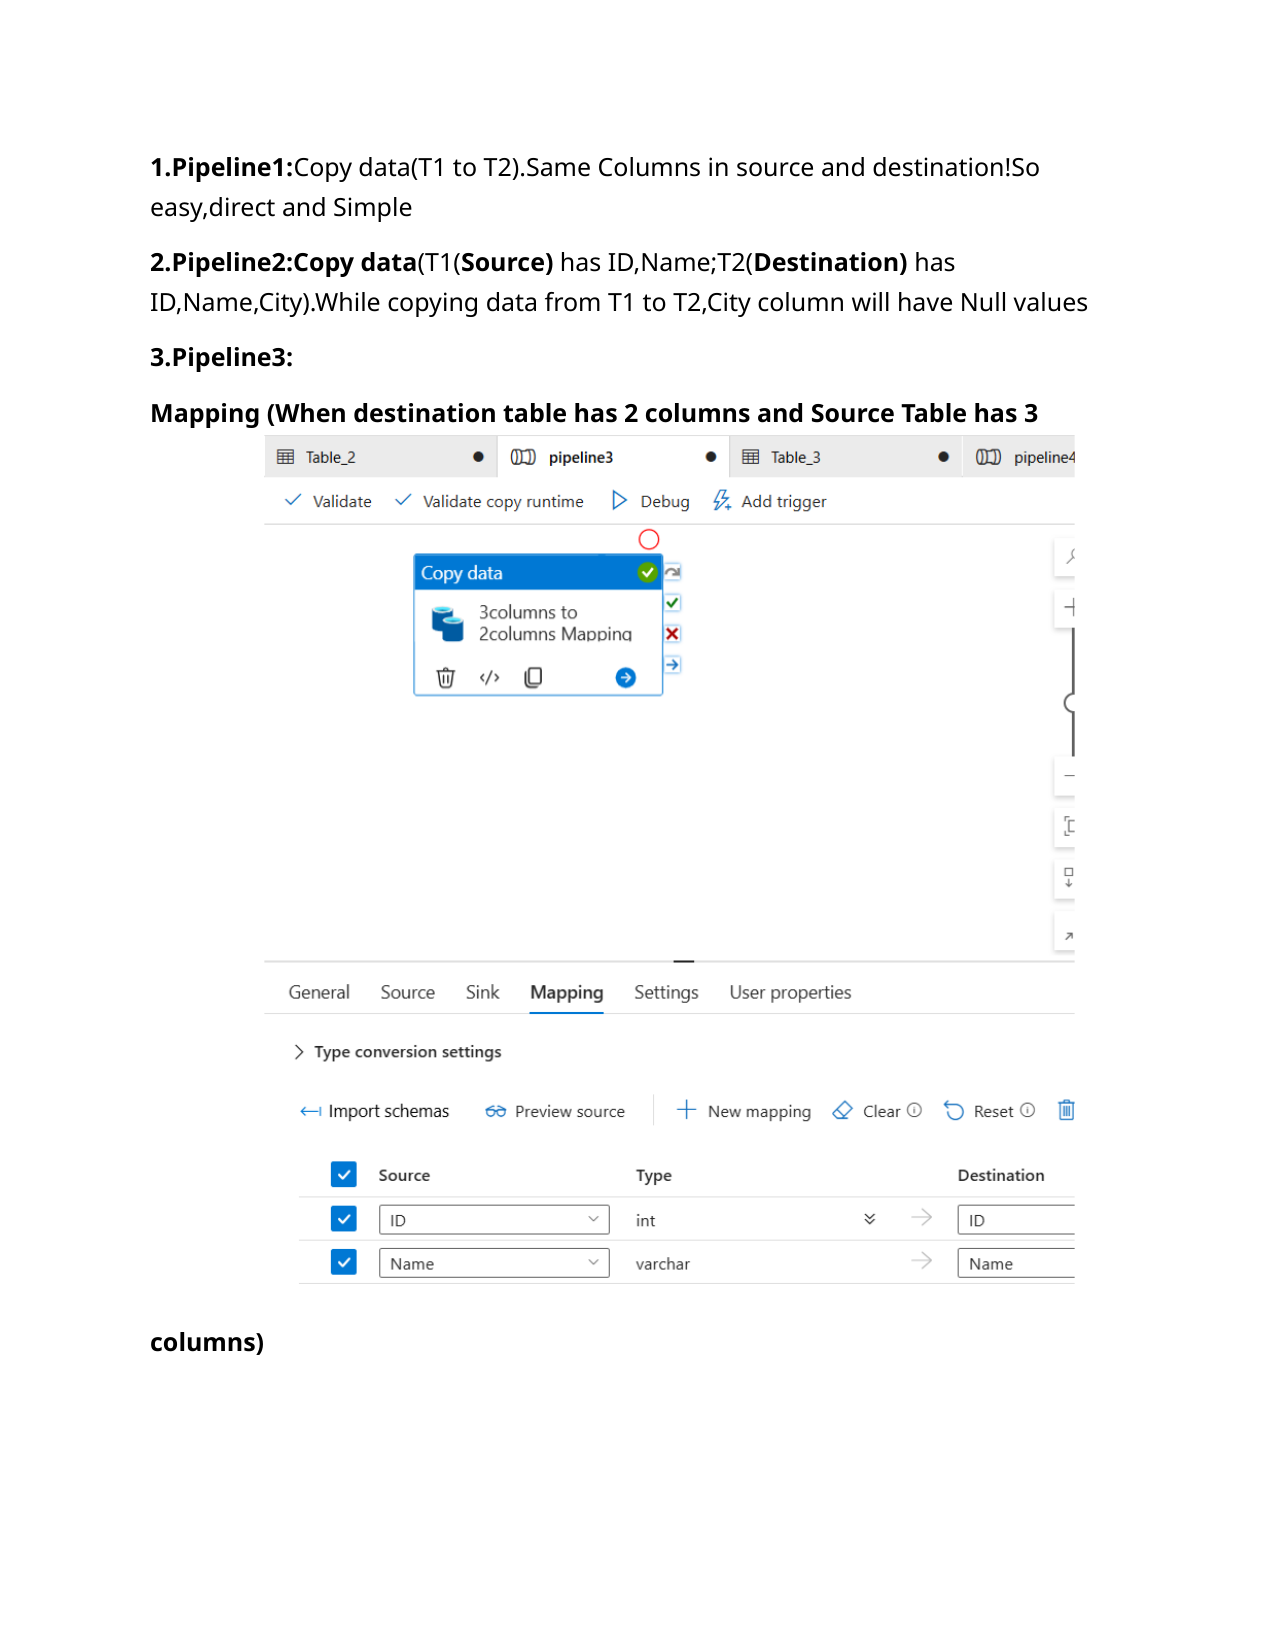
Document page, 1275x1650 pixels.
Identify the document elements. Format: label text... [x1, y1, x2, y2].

text 3.Pipeline3: [150, 340, 1125, 374]
picture [264, 435, 1075, 1352]
text 2.Pipeline2:Copy data(T1(Source) has ID,Name;T2(Destination) has ID,Name,City).While copying data from T1 to T2,City column will have Null values [150, 245, 1125, 318]
text 1.Pipeline1:Copy data(T1 to T2).Same Columns in source and destination!So easy,direct and Simple [150, 150, 1125, 223]
